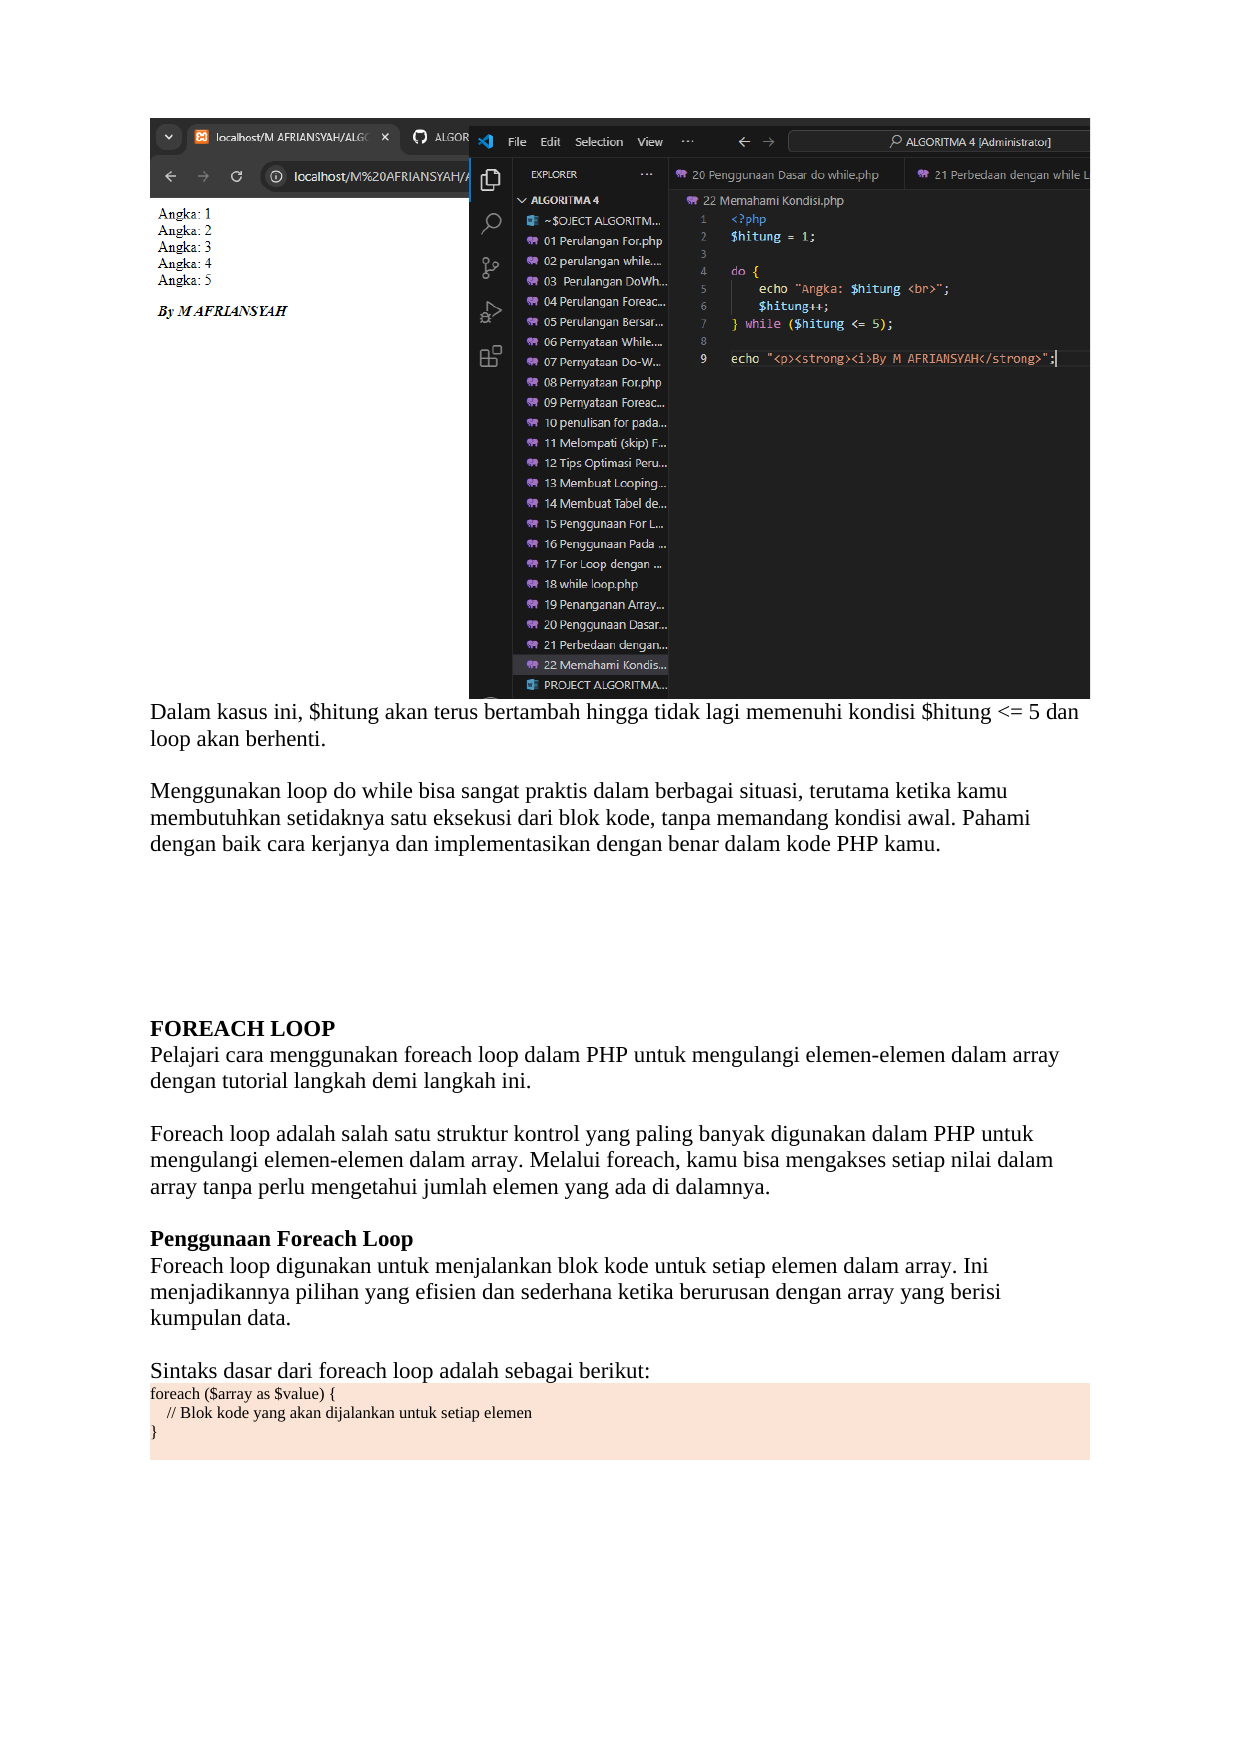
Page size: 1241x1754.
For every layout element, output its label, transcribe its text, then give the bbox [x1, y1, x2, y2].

text foreach ($array as $value) { [150, 1383, 1090, 1403]
text Foreach loop adalah salah satu struktur kontrol yang paling banyak digunakan dalam PHP untuk mengulangi elemen-elemen dalam array. Melalui foreach, kamu bisa mengakses setiap nilai dalam array tanpa perlu mengetahui jumlah elemen yang ada di dalamnya. [150, 1120, 1090, 1199]
text Dalam kasus ini, $hitung akan terus bertambah hingga tidak lagi memenuhi kondisi $hitung <= 5 dan loop akan berhenti. [150, 699, 1090, 751]
text FOREACH LOOP [150, 1014, 1090, 1041]
text Menggunakan loop do while bisa sangat praktis dalam berbagai situasi, terutama ketika kamu membutuhkan setidaknya satu eksekusi dari blok kode, tanpa memandang kondisi awal. Pahami dengan baik cara kerjanya dan implementasikan dengan benar dalam kode PHP kamu. [150, 777, 1090, 856]
text Pelajari cara menggunakan foreach loop dalam PHP untuk mengulangi elemen-elemen dalam array dengan tutorial langkah demi langkah ini. [150, 1041, 1090, 1094]
picture [150, 118, 1091, 699]
text } [150, 1422, 1090, 1441]
text Sintaks dasar dari foreach loop adalah sebagai berikut: [150, 1357, 1090, 1383]
text Penggunaan Foreach Loop [150, 1225, 1090, 1252]
text Foreach loop digunakan untuk menjalankan blok kode untuk setiap elemen dalam array. Ini menjadikannya pilihan yang efisien dan sederhana ketika berurusan dengan array yang berisi kumpulan data. [150, 1252, 1090, 1331]
text // Blok kode yang akan dijalankan untuk setiap elemen [150, 1403, 1090, 1422]
